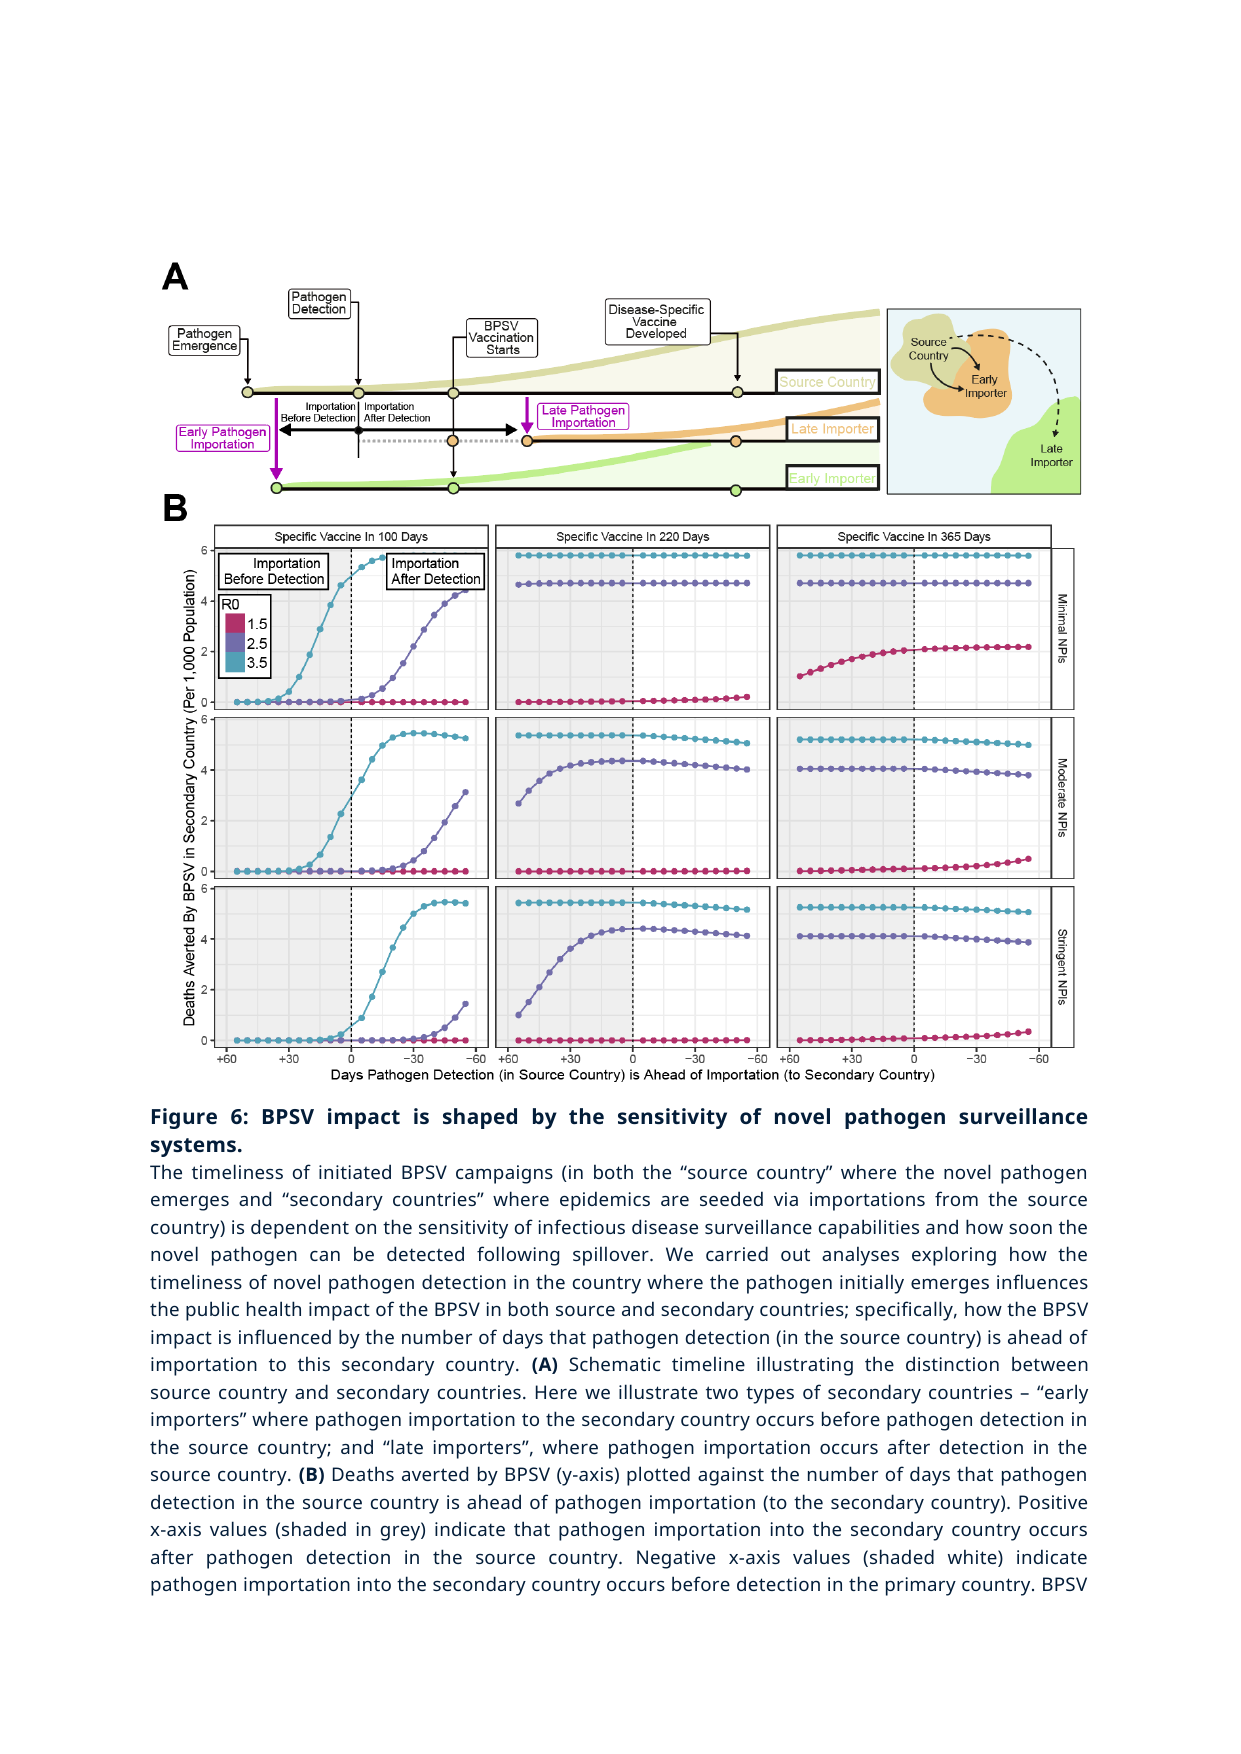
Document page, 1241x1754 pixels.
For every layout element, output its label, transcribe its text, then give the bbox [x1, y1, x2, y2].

picture [150, 256, 1091, 1084]
text Figure 6: BPSV impact is shaped by the sensitivity of novel pathogen surveillance systems. [150, 1102, 1090, 1159]
